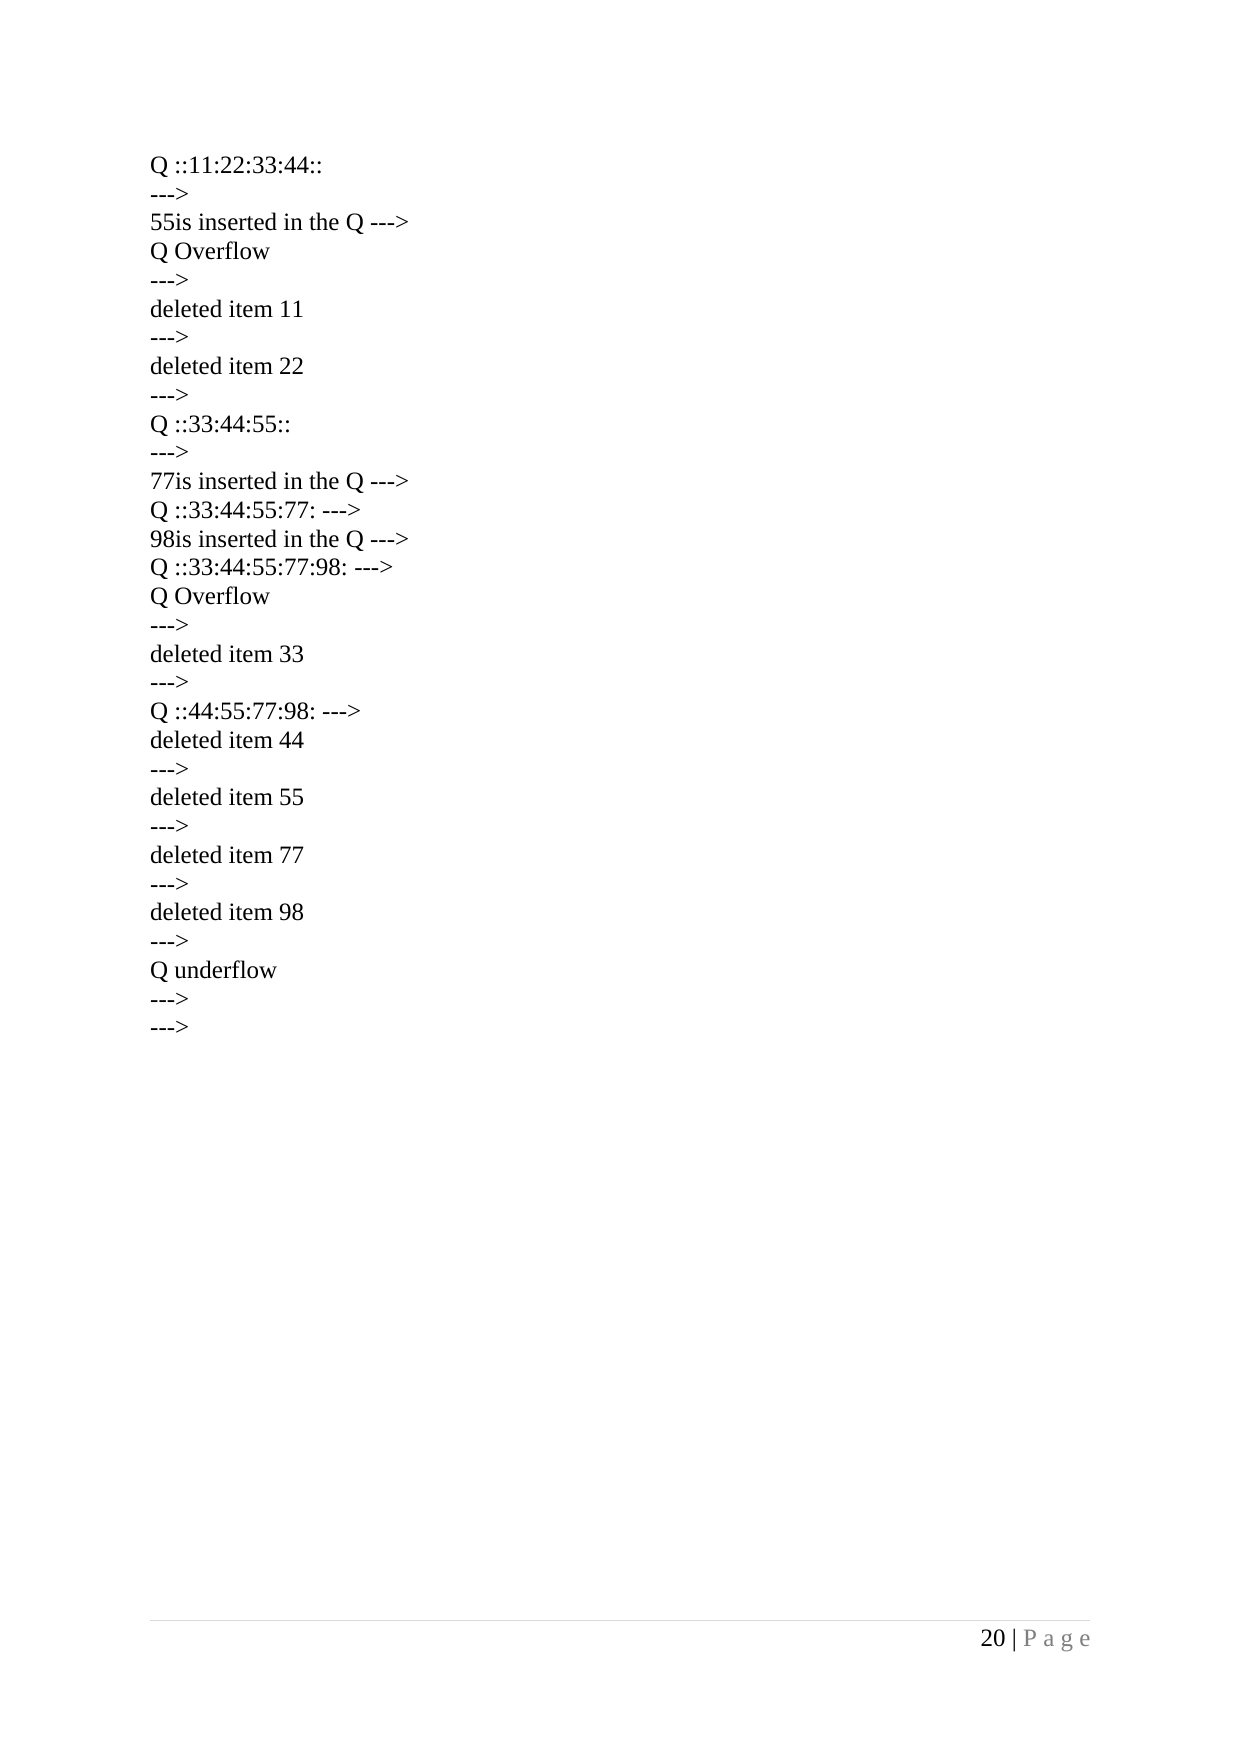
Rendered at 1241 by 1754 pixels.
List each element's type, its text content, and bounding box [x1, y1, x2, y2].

text ---> [150, 437, 1090, 466]
text Q ::33:44:55:77:98: ---> [150, 552, 1090, 581]
text ---> [150, 610, 1090, 639]
text deleted item 77 [150, 840, 1090, 869]
text ---> [150, 1012, 1090, 1041]
text 77is inserted in the Q ---> [150, 466, 1090, 495]
text ---> [150, 984, 1090, 1012]
text ---> [150, 754, 1090, 782]
text Q Overflow [150, 236, 1090, 265]
text Q underflow [150, 955, 1090, 984]
text deleted item 55 [150, 782, 1090, 811]
text ---> [150, 322, 1090, 351]
text ---> [150, 265, 1090, 294]
text ---> [150, 869, 1090, 897]
text deleted item 33 [150, 639, 1090, 667]
text Q ::11:22:33:44:: [150, 150, 1090, 179]
text deleted item 22 [150, 351, 1090, 380]
text ---> [150, 667, 1090, 696]
text 98is inserted in the Q ---> [150, 524, 1090, 552]
text ---> [150, 380, 1090, 409]
text 55is inserted in the Q ---> [150, 207, 1090, 236]
text Q Overflow [150, 581, 1090, 610]
text deleted item 11 [150, 294, 1090, 322]
text deleted item 98 [150, 897, 1090, 926]
text ---> [150, 179, 1090, 207]
text Q ::33:44:55:77: ---> [150, 495, 1090, 524]
text Q ::44:55:77:98: ---> [150, 696, 1090, 725]
text ---> [150, 811, 1090, 840]
text Q ::33:44:55:: [150, 409, 1090, 437]
text deleted item 44 [150, 725, 1090, 754]
text ---> [150, 926, 1090, 955]
